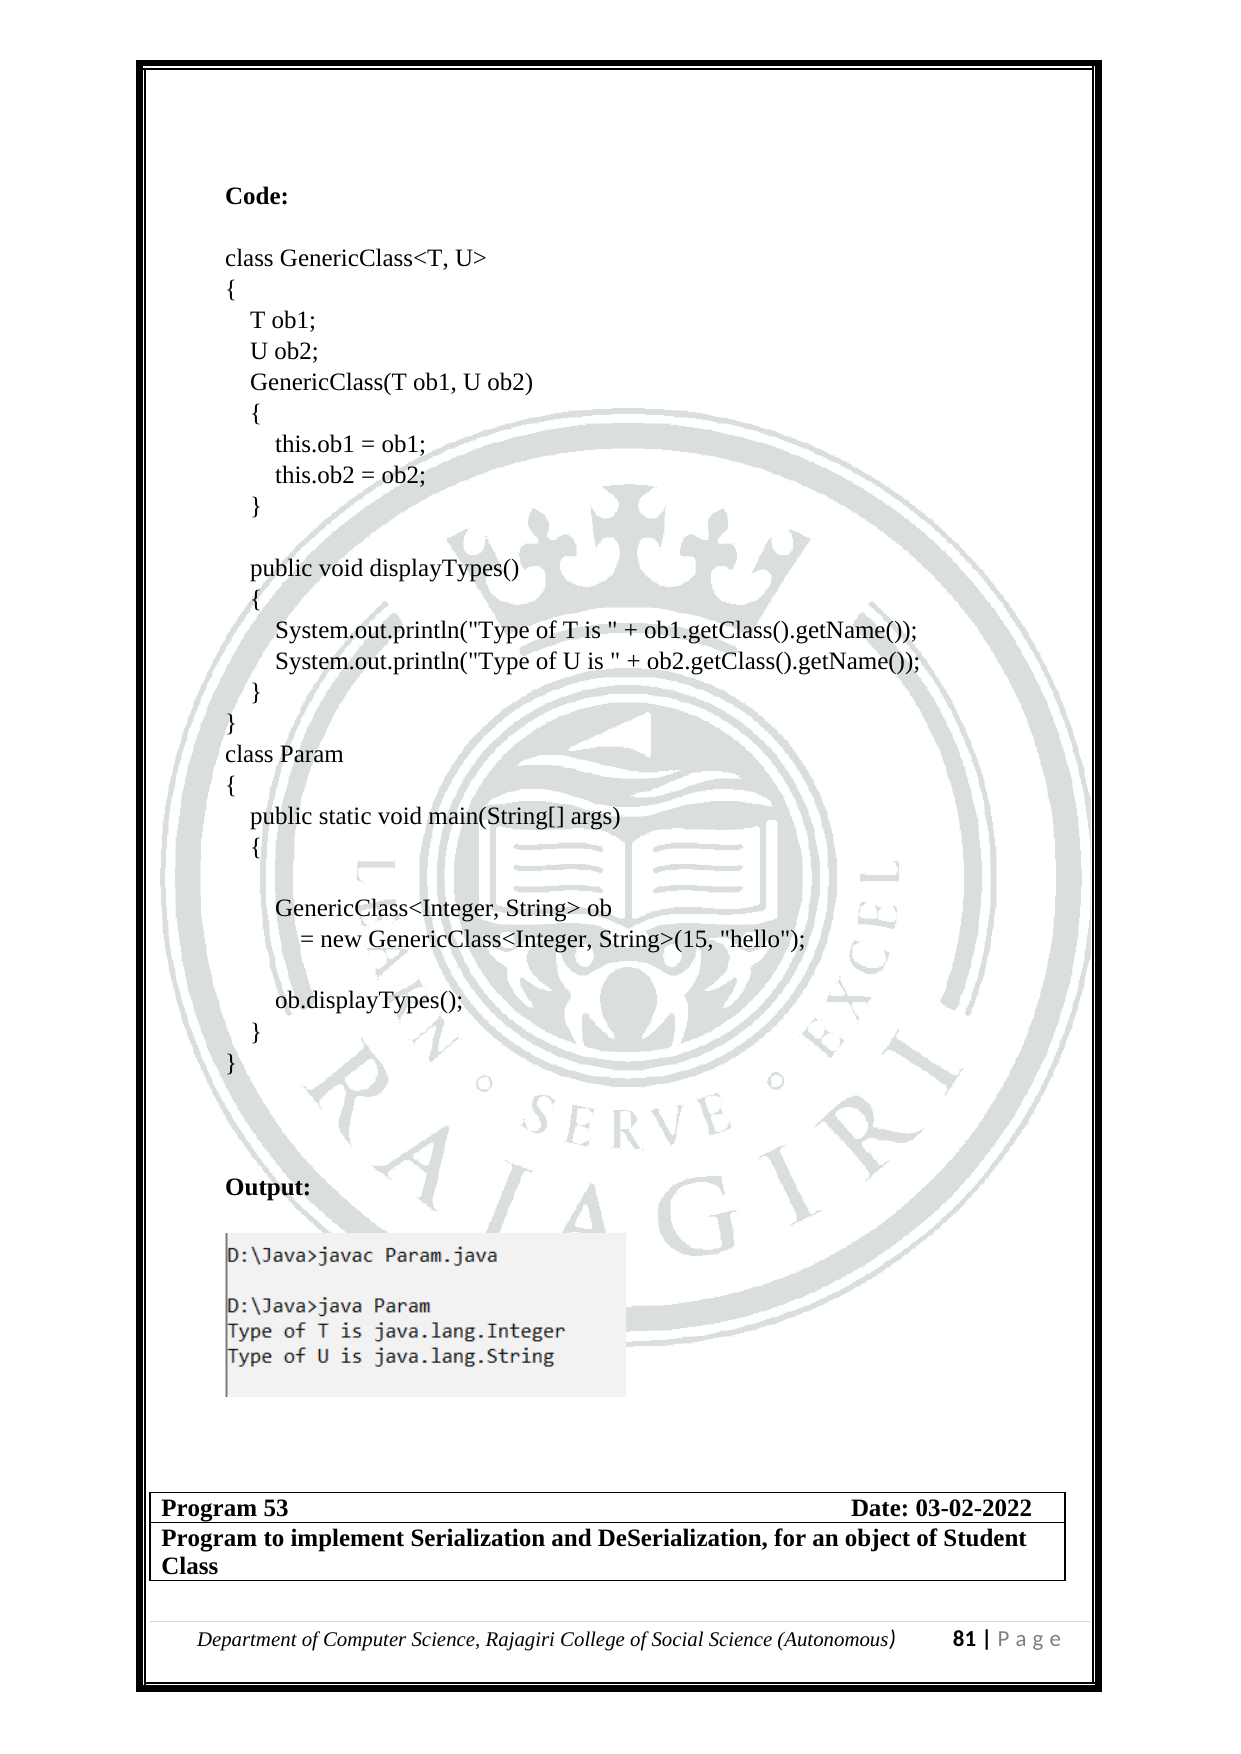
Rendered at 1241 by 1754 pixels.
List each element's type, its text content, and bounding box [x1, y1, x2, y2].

text GenericClass(T ob1, U ob2) [150, 367, 1090, 396]
text public void displayTypes() [150, 553, 1090, 581]
text { [150, 584, 1090, 612]
text this.ob1 = ob1; [150, 429, 1090, 458]
text ob.displayTypes(); [150, 986, 1090, 1014]
text U ob2; [150, 336, 1090, 365]
text Output: [150, 1172, 1090, 1201]
text System.out.println("Type of U is " + ob2.getClass().getName()); [150, 646, 1090, 674]
text } [150, 1048, 1090, 1076]
picture [225, 1233, 627, 1397]
text } [150, 708, 1090, 737]
text { [150, 398, 1090, 427]
text Code: [150, 181, 1090, 210]
text class GenericClass<T, U> [150, 243, 1090, 272]
text } [150, 491, 1090, 520]
text } [150, 1017, 1090, 1045]
text { [150, 832, 1090, 861]
text { [150, 274, 1090, 303]
text public static void main(String[] args) [150, 801, 1090, 830]
text { [150, 770, 1090, 799]
text = new GenericClass<Integer, String>(15, "hello"); [150, 924, 1090, 953]
text System.out.println("Type of T is " + ob1.getClass().getName()); [150, 615, 1090, 643]
text GenericClass<Integer, String> ob [150, 893, 1090, 922]
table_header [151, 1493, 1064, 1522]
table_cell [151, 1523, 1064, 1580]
text } [150, 677, 1090, 706]
text T ob1; [150, 305, 1090, 334]
text this.ob2 = ob2; [150, 460, 1090, 489]
text class Param [150, 739, 1090, 768]
